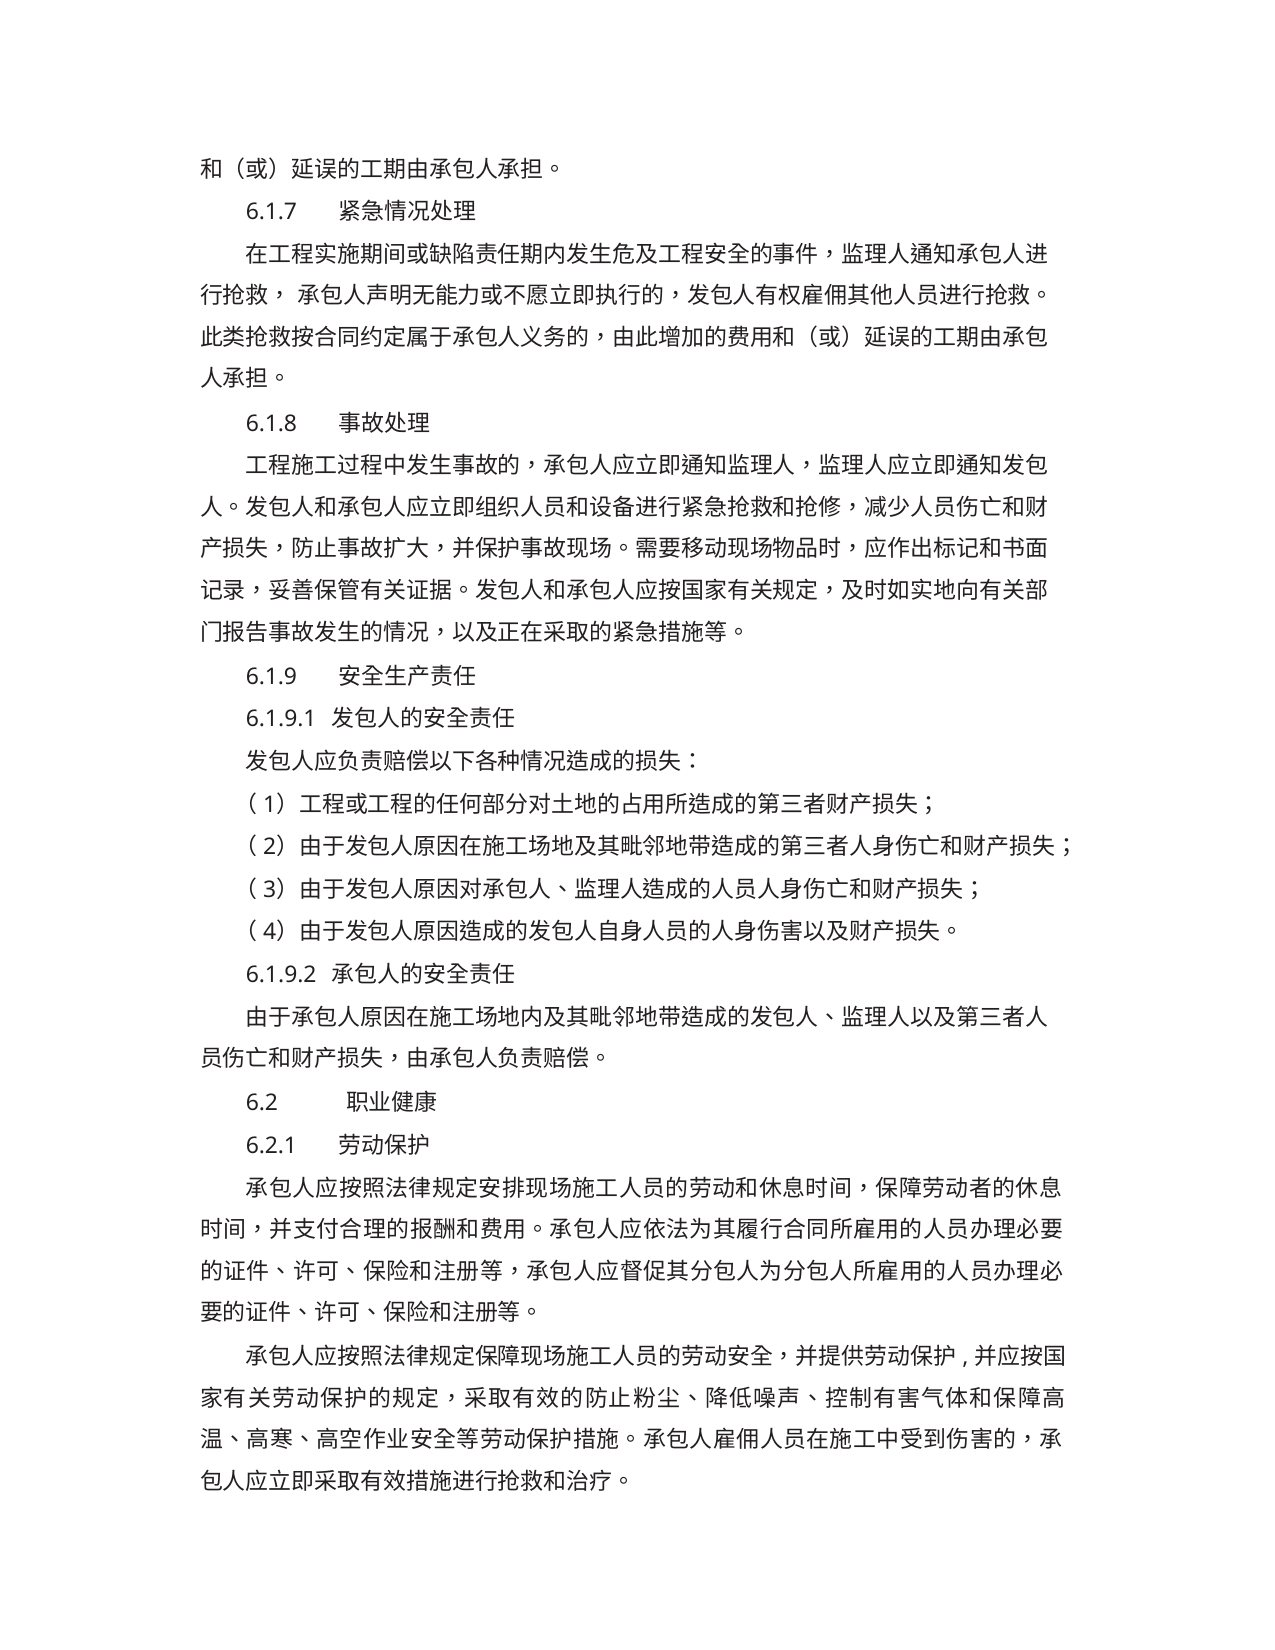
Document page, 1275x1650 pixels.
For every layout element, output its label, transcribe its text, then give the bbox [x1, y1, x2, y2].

text 6.1.8 事故处理 [246, 407, 1087, 438]
text 6.2.1 劳动保护 [246, 1129, 1087, 1160]
text 工程施工过程中发生事故的，承包人应立即通知监理人，监理人应立即通知发包人。发包人和承包人应立即组织人员和设备进行紧急抢救和抢修，减少人员伤亡和财产损失，防止事故扩大，并保护事故现场。需要移动现场物品时，应作出标记和书面记录，妥善保管有关证据。发包人和承包人应按国家有关规定，及时如实地向有关部门报告事故发生的情况，以及正在采取的紧急措施等。 [200, 449, 1064, 647]
text 发包人应负责赔偿以下各种情况造成的损失： [246, 745, 1087, 776]
text （ 2）由于发包人原因在施工场地及其毗邻地带造成的第三者人身伤亡和财产损失； [234, 830, 1087, 861]
text （ 1）工程或工程的任何部分对土地的占用所造成的第三者财产损失； [234, 787, 1087, 819]
text 和（或）延误的工期由承包人承担。 [200, 152, 1087, 184]
text 承包人应按照法律规定保障现场施工人员的劳动安全，并提供劳动保护 , 并应按国家有关劳动保护的规定，采取有效的防止粉尘、降低噪声、控制有害气体和保障高温、高寒、高空作业安全等劳动保护措施。承包人雇佣人员在施工中受到伤害的，承包人应立即采取有效措施进行抢救和治疗。 [200, 1340, 1066, 1496]
text 6.1.9.2 承包人的安全责任 [246, 958, 1087, 989]
text 6.2 职业健康 [246, 1086, 1087, 1117]
text （ 3）由于发包人原因对承包人、监理人造成的人员人身伤亡和财产损失； [234, 873, 1087, 904]
text 6.1.7 紧急情况处理 [246, 195, 1087, 226]
text 6.1.9.1 发包人的安全责任 [246, 702, 1087, 733]
text 6.1.9 安全生产责任 [246, 660, 1087, 691]
text 在工程实施期间或缺陷责任期内发生危及工程安全的事件，监理人通知承包人进行抢救， 承包人声明无能力或不愿立即执行的，发包人有权雇佣其他人员进行抢救。此类抢救按合同约定属于承包人义务的，由此增加的费用和（或）延误的工期由承包人承担。 [200, 238, 1064, 394]
text 承包人应按照法律规定安排现场施工人员的劳动和休息时间，保障劳动者的休息时间，并支付合理的报酬和费用。承包人应依法为其履行合同所雇用的人员办理必要的证件、许可、保险和注册等，承包人应督促其分包人为分包人所雇用的人员办理必要的证件、许可、保险和注册等。 [200, 1171, 1065, 1327]
text （ 4）由于发包人原因造成的发包人自身人员的人身伤害以及财产损失。 [234, 915, 1087, 947]
text 由于承包人原因在施工场地内及其毗邻地带造成的发包人、监理人以及第三者人员伤亡和财产损失，由承包人负责赔偿。 [200, 1001, 1064, 1073]
